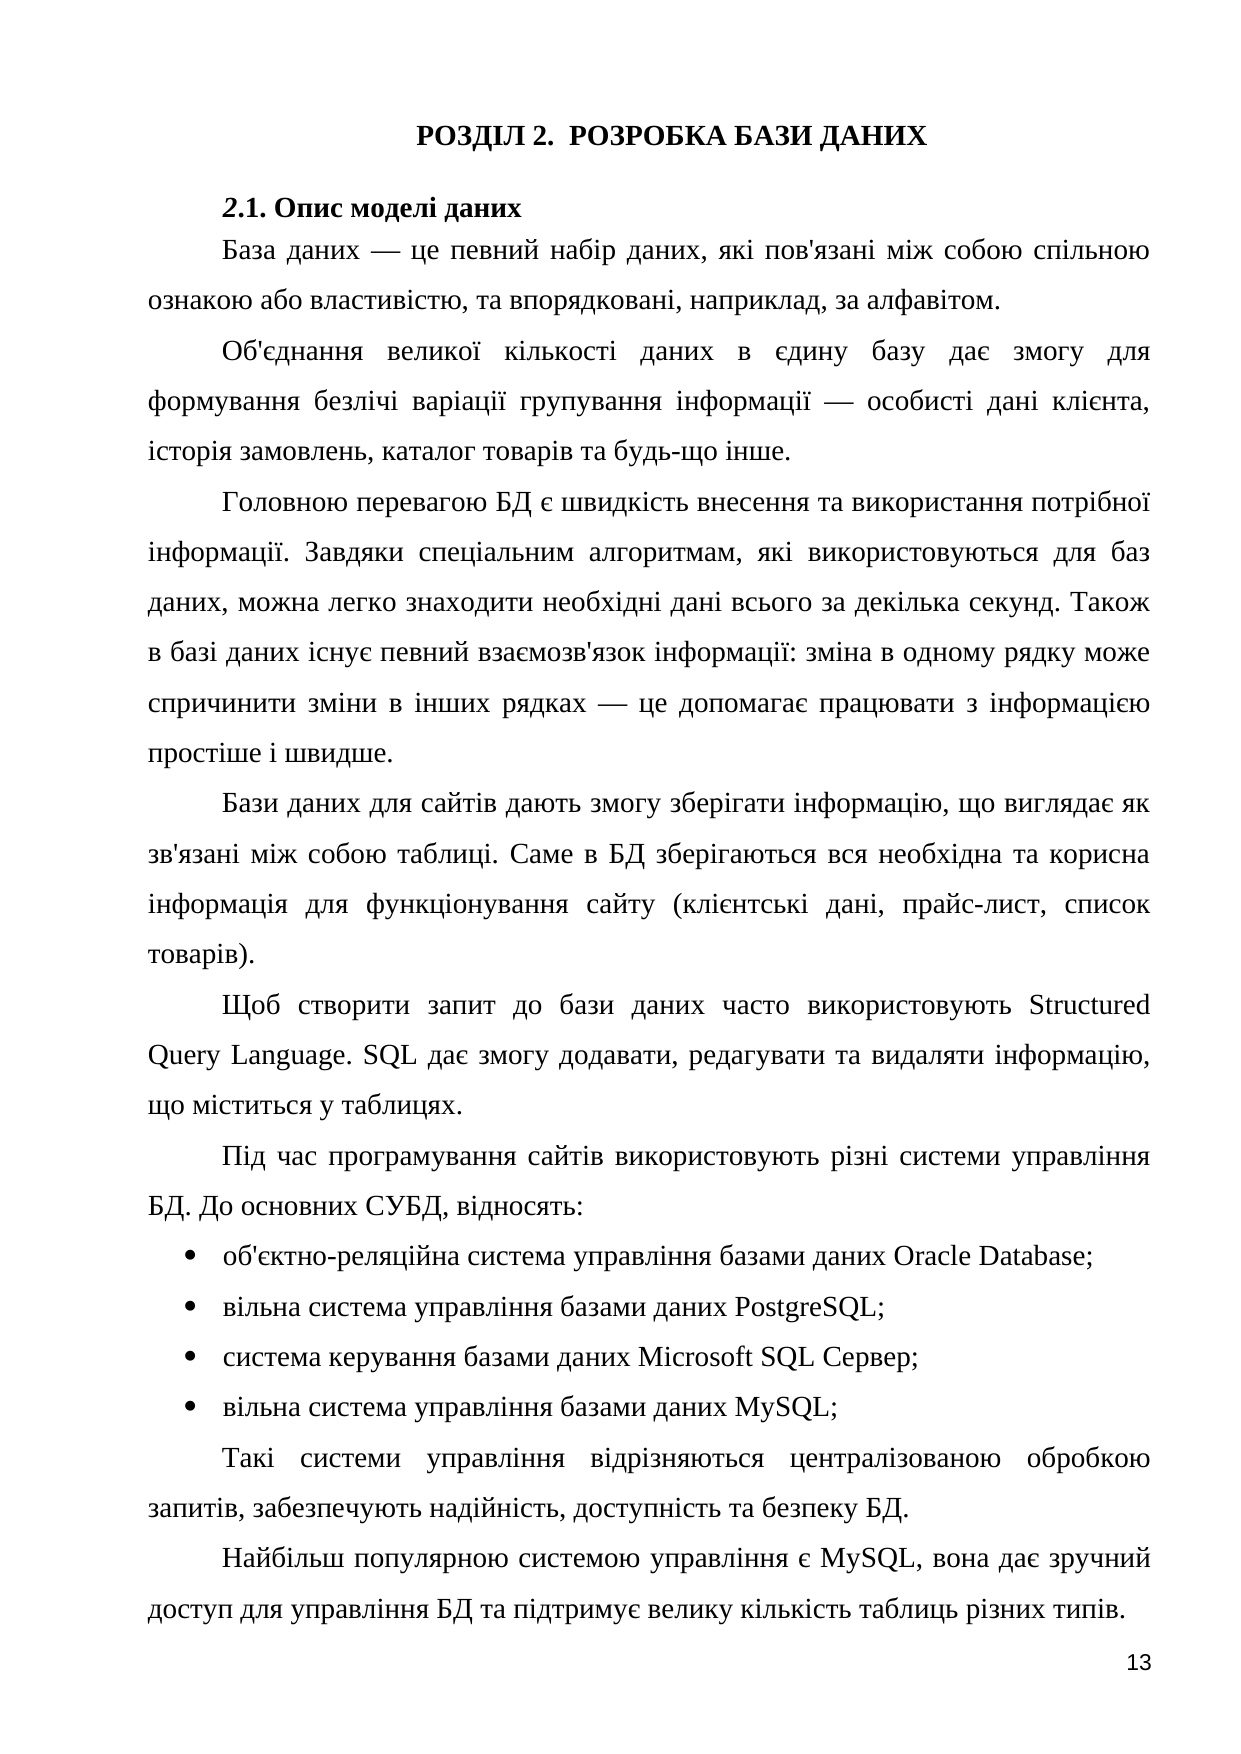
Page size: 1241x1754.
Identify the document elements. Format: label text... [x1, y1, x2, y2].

subtitle РОЗДІЛ 2. РОЗРОБКА БАЗИ ДАНИХ [192, 118, 1152, 152]
text Під час програмування сайтів використовують різні системи управління БД. До основних СУБД, відносять: [148, 1138, 1152, 1222]
text Головною перевагою БД є швидкість внесення та використання потрібної інформації. Завдяки спеціальним алгоритмам, які використовуються для баз даних, можна легко знаходити необхідні дані всього за декілька секунд. Також в базі даних існує певний взаємозв'язок інформації: зміна в одному рядку може спричинити зміни в інших рядках — це допомагає працювати з інформацією простіше і швидше. [148, 484, 1152, 769]
list вільна система управління базами даних PostgreSQL; [185, 1289, 1152, 1322]
text Об'єднання великої кількості даних в єдину базу дає змогу для формування безлічі варіації групування інформації — особисті дані клієнта, історія замовлень, каталог товарів та будь-що інше. [148, 333, 1152, 467]
text Такі системи управління відрізняються централізованою обробкою запитів, забезпечують надійність, доступність та безпеку БД. [148, 1440, 1152, 1524]
text Найбільш популярною системою управління є MySQL, вона дає зручний доступ для управління БД та підтримує велику кількість таблиць різних типів. [148, 1541, 1152, 1624]
subtitle 2.1. Опис моделі даних [223, 190, 1152, 224]
text Щоб створити запит до бази даних часто використовують Structured Query Language. SQL дає змогу додавати, редагувати та видаляти інформацію, що міститься у таблицях. [148, 987, 1152, 1121]
list вільна система управління базами даних MySQL; [185, 1389, 1152, 1423]
list система керування базами даних Microsoft SQL Сервер; [185, 1339, 1152, 1373]
list об'єктно-реляційна система управління базами даних Oracle Database; [185, 1238, 1152, 1272]
text Бази даних для сайтів дають змогу зберігати інформацію, що виглядає як зв'язані між собою таблиці. Саме в БД зберігаються вся необхідна та корисна інформація для функціонування сайту (клієнтські дані, прайс-лист, список товарів). [148, 786, 1152, 970]
text База даних — це певний набір даних, які пов'язані між собою спільною ознакою або властивістю, та впорядковані, наприклад, за алфавітом. [148, 232, 1152, 316]
